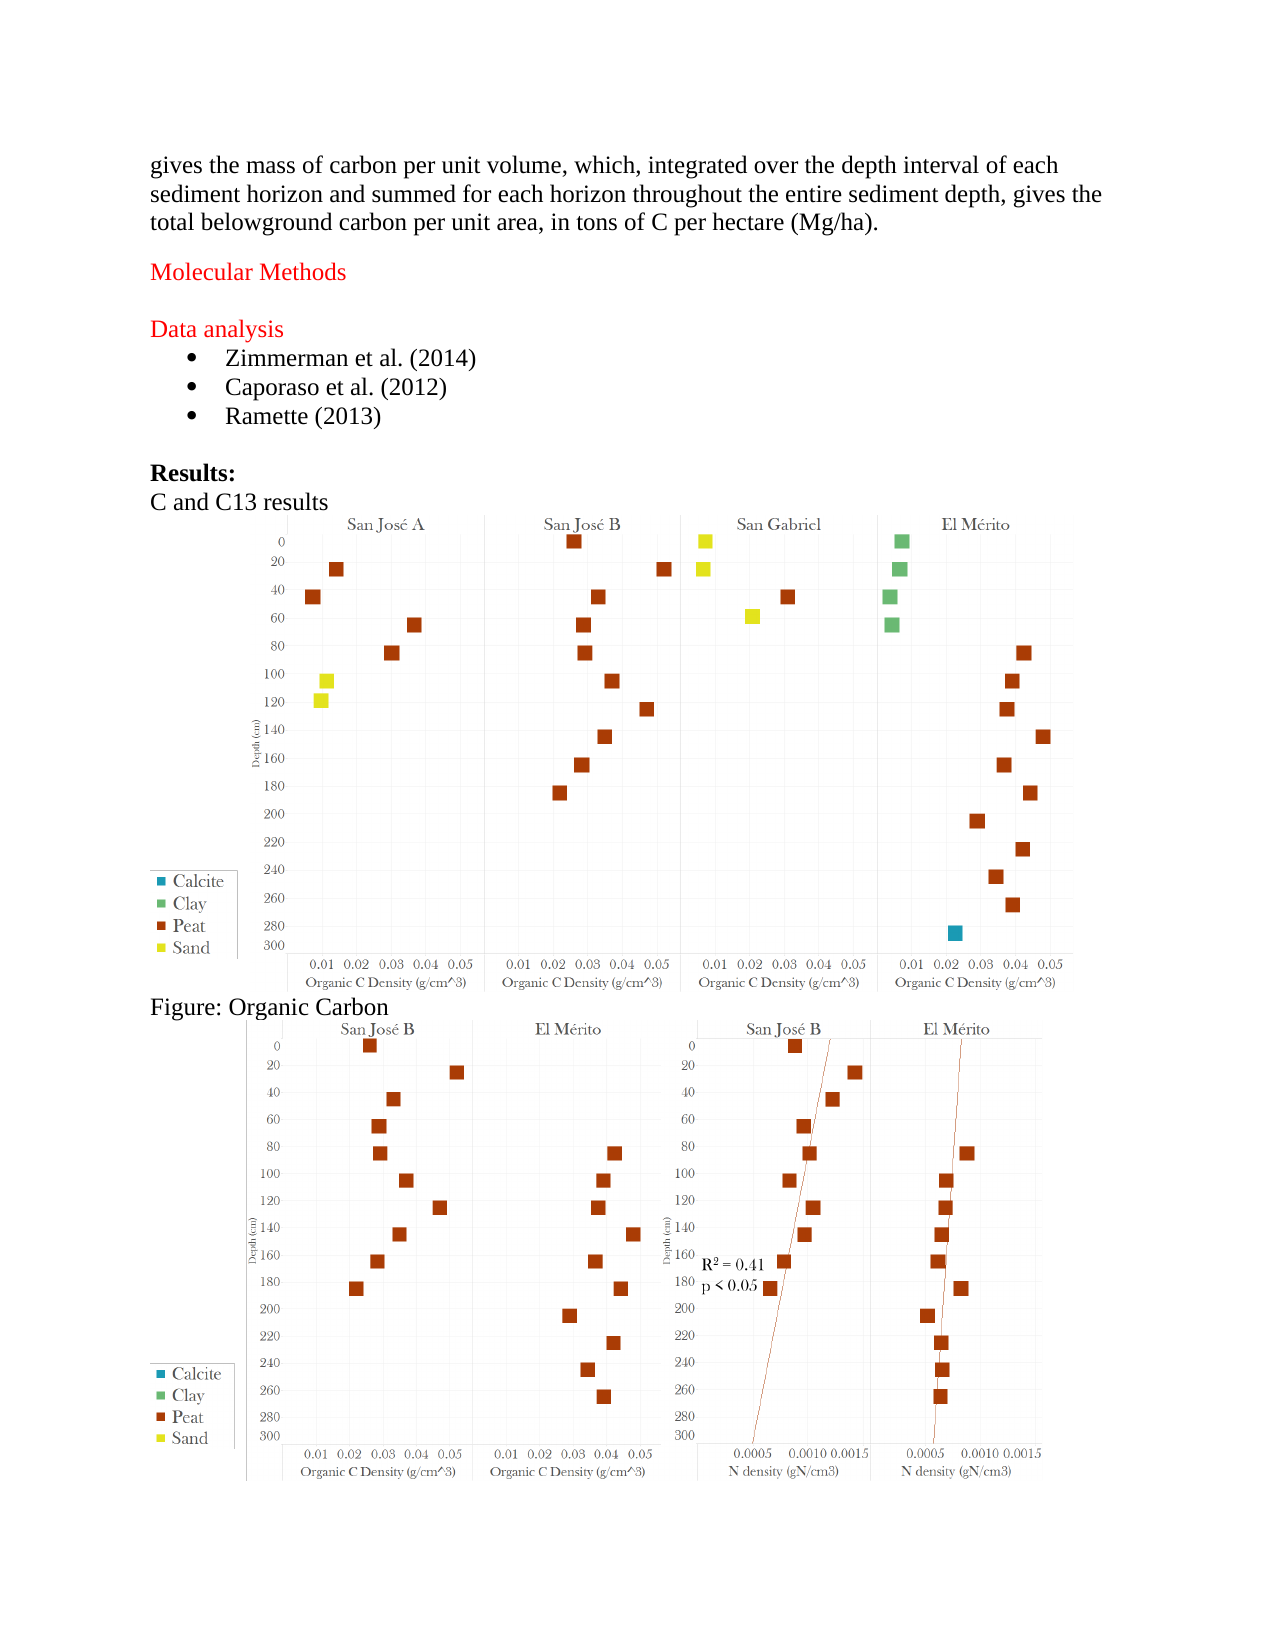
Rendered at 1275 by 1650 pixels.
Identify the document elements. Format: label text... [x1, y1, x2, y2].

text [150, 150, 1125, 236]
text Molecular Methods [150, 257, 1125, 286]
picture [150, 1020, 1043, 1481]
text Figure: Organic Carbon [150, 992, 1125, 1020]
list Caporaso et al. (2012) [187, 372, 1125, 401]
picture [150, 515, 1074, 992]
text Results: [150, 458, 1125, 487]
text Data analysis [150, 314, 1125, 343]
list Ramette (2013) [187, 401, 1125, 429]
text C and C13 results [150, 487, 1125, 516]
list Zimmerman et al. (2014) [187, 343, 1125, 372]
